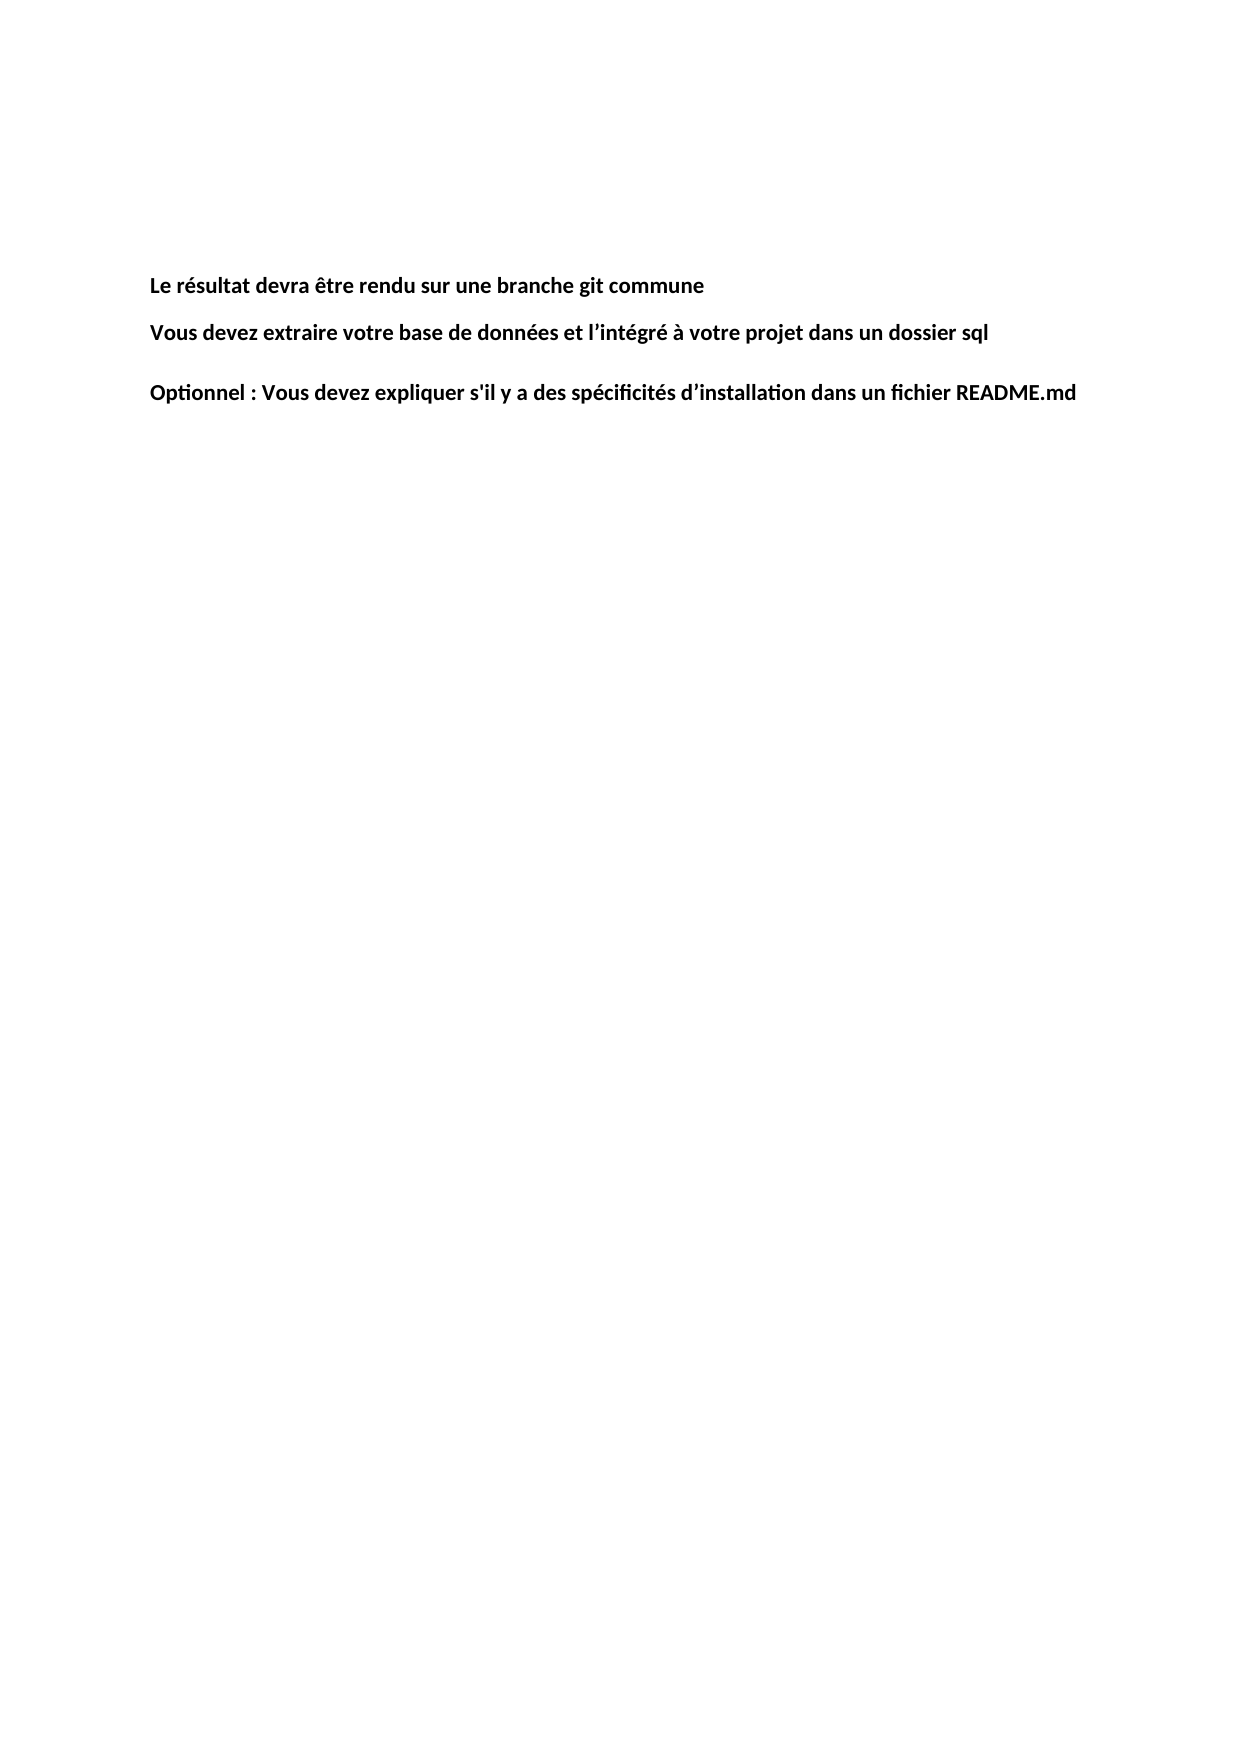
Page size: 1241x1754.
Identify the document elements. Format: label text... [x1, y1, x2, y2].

text Vous devez extraire votre base de données et l’intégré à votre projet dans un dossier sql Optionnel : Vous devez expliquer s'il y a des spécificités d’installation dans un fichier README.md [150, 318, 1090, 406]
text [150, 150, 1090, 299]
